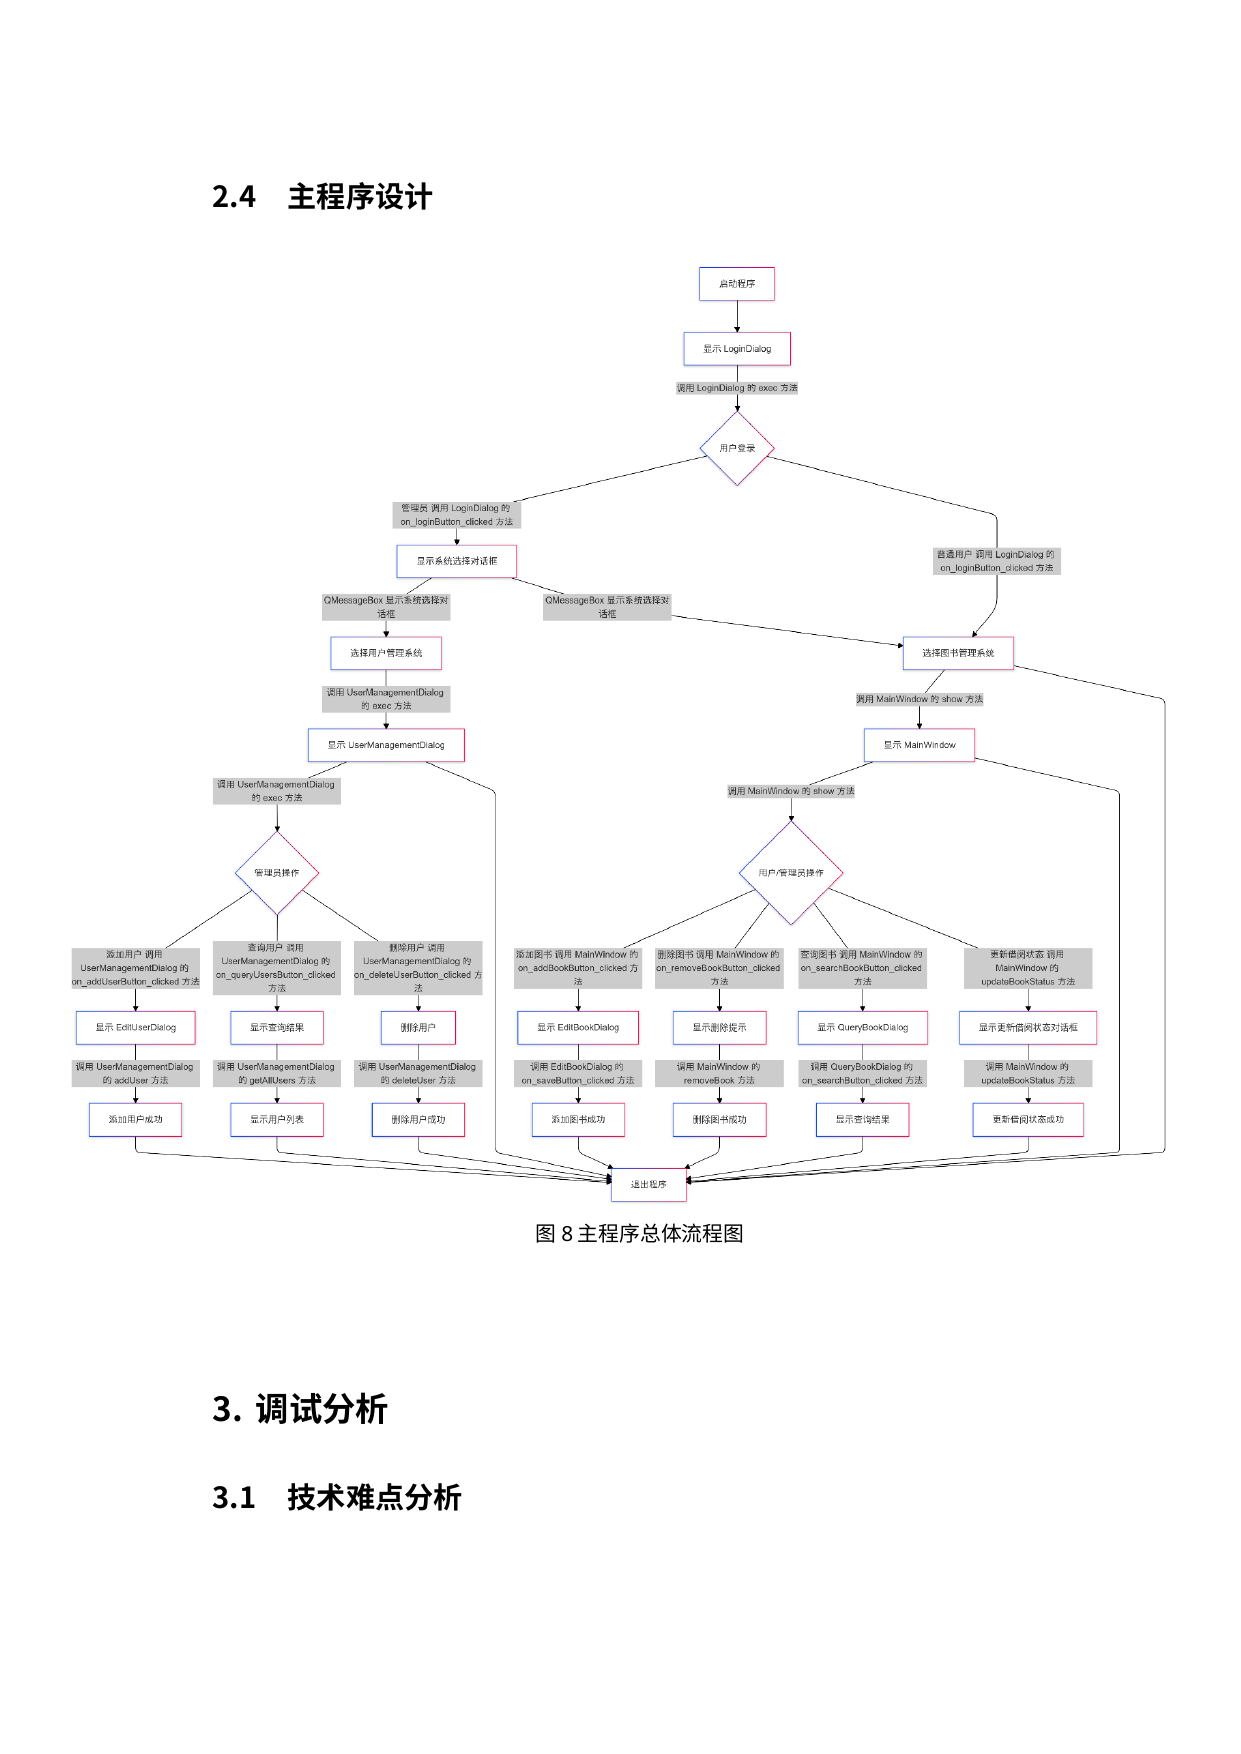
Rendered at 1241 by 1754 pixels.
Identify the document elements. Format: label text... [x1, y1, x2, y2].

list 调试分析 [212, 1374, 1028, 1439]
picture [66, 262, 1172, 1208]
list 主程序设计 [212, 162, 1028, 227]
list 技术难点分析 [212, 1463, 1028, 1528]
